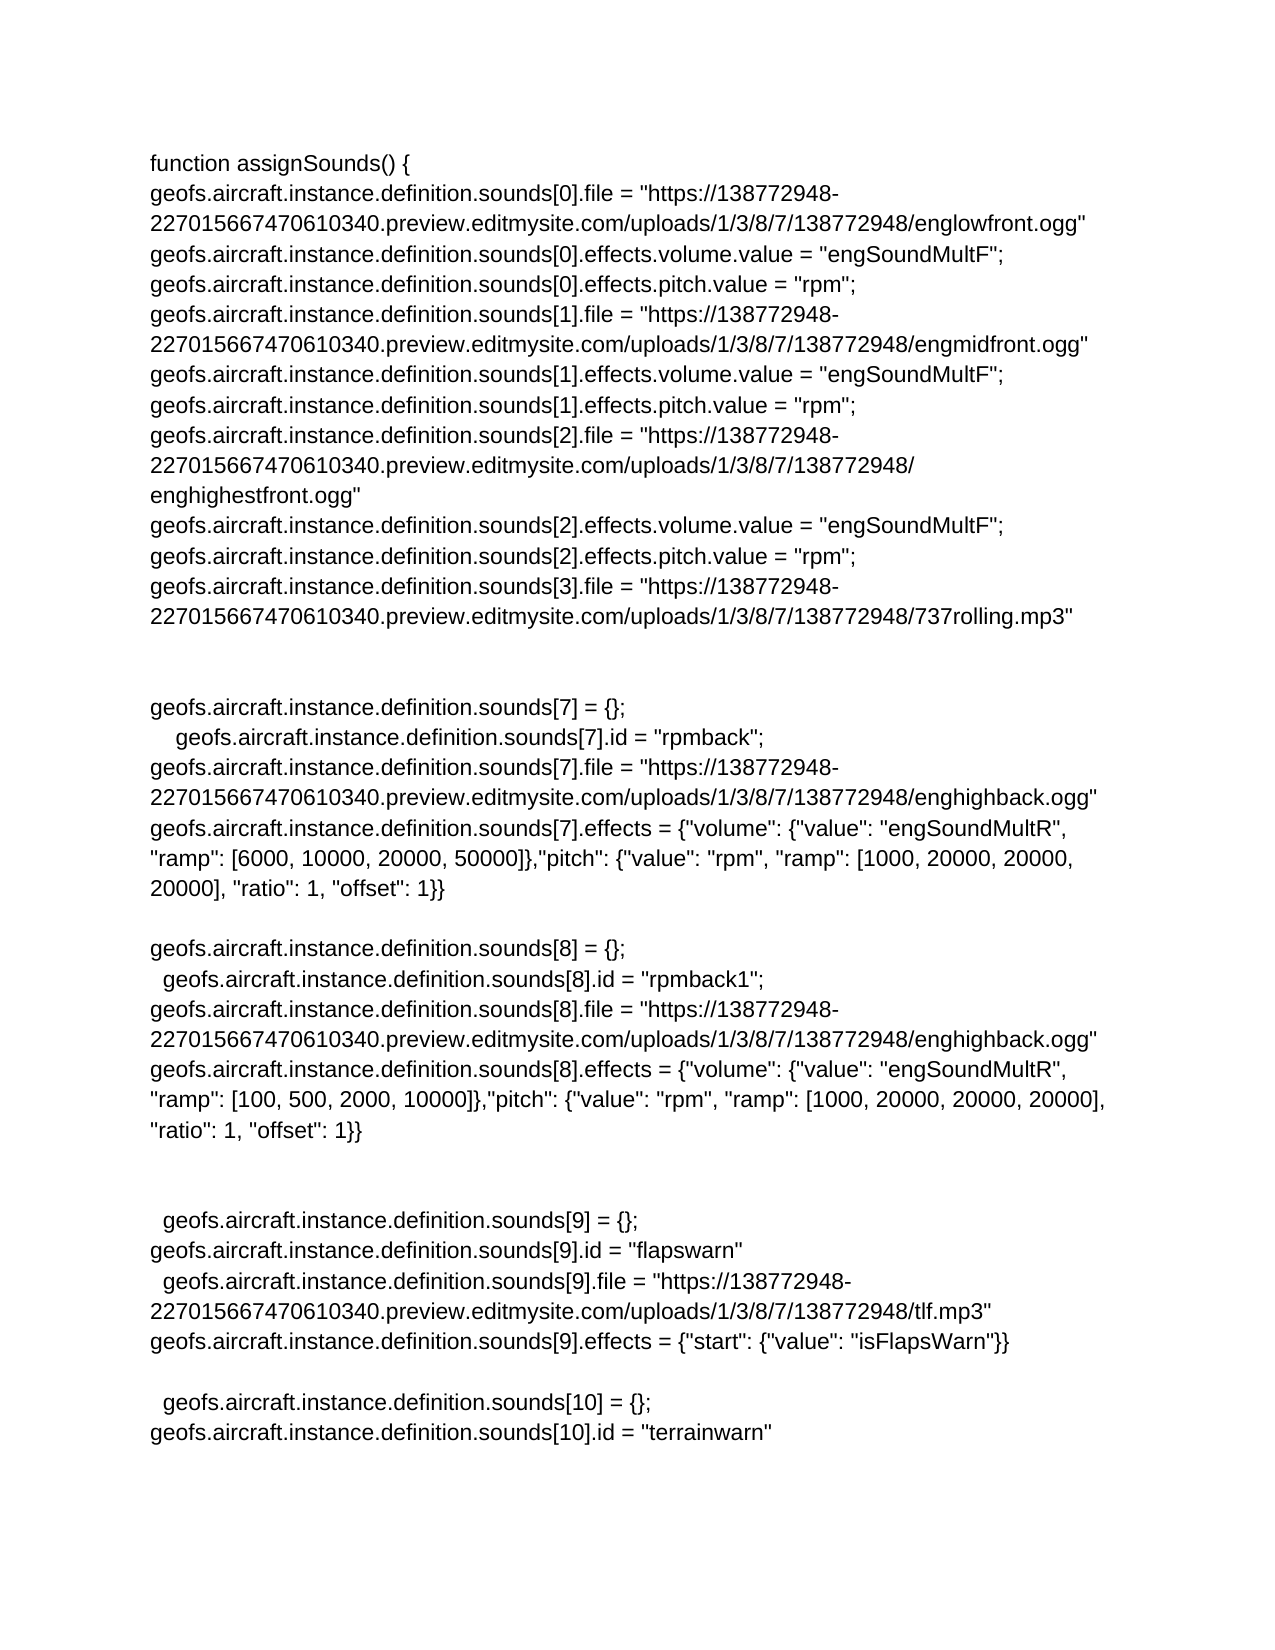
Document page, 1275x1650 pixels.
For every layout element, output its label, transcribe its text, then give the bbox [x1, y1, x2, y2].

text geofs.aircraft.instance.definition.sounds[1].file = "https://138772948-227015667470610340.preview.editmysite.com/uploads/1/3/8/7/138772948/engmidfront.ogg" [150, 301, 1125, 358]
text geofs.aircraft.instance.definition.sounds[9].id = "flapswarn" [150, 1237, 1125, 1264]
text geofs.aircraft.instance.definition.sounds[7].file = "https://138772948-227015667470610340.preview.editmysite.com/uploads/1/3/8/7/138772948/enghighback.ogg" [150, 754, 1125, 811]
text geofs.aircraft.instance.definition.sounds[1].effects.pitch.value = "rpm"; [150, 392, 1125, 418]
text geofs.aircraft.instance.definition.sounds[2].file = "https://138772948-227015667470610340.preview.editmysite.com/uploads/1/3/8/7/138772948/enghighestfront.ogg" [150, 422, 1125, 509]
text geofs.aircraft.instance.definition.sounds[9] = {}; [150, 1207, 1125, 1234]
text geofs.aircraft.instance.definition.sounds[9].file = "https://138772948-227015667470610340.preview.editmysite.com/uploads/1/3/8/7/138772948/tlf.mp3" [150, 1268, 1125, 1324]
text geofs.aircraft.instance.definition.sounds[2].effects.pitch.value = "rpm"; [150, 543, 1125, 569]
text geofs.aircraft.instance.definition.sounds[10].id = "terrainwarn" [150, 1419, 1125, 1445]
text geofs.aircraft.instance.definition.sounds[0].effects.pitch.value = "rpm"; [150, 271, 1125, 297]
text geofs.aircraft.instance.definition.sounds[7].effects = {"volume": {"value": "engSoundMultR", "ramp": [6000, 10000, 20000, 50000]},"pitch": {"value": "rpm", "ramp": [1000, 20000, 20000, 20000], "ratio": 1, "offset": 1}} [150, 814, 1125, 901]
text geofs.aircraft.instance.definition.sounds[7] = {}; [150, 694, 1125, 720]
text geofs.aircraft.instance.definition.sounds[8].file = "https://138772948-227015667470610340.preview.editmysite.com/uploads/1/3/8/7/138772948/enghighback.ogg" [150, 996, 1125, 1052]
text geofs.aircraft.instance.definition.sounds[10] = {}; [150, 1388, 1125, 1415]
text geofs.aircraft.instance.definition.sounds[0].effects.volume.value = "engSoundMultF"; [150, 241, 1125, 267]
text geofs.aircraft.instance.definition.sounds[3].file = "https://138772948-227015667470610340.preview.editmysite.com/uploads/1/3/8/7/138772948/737rolling.mp3" [150, 573, 1125, 629]
text geofs.aircraft.instance.definition.sounds[2].effects.volume.value = "engSoundMultF"; [150, 512, 1125, 539]
text geofs.aircraft.instance.definition.sounds[8] = {}; [150, 935, 1125, 962]
text geofs.aircraft.instance.definition.sounds[8].id = "rpmback1"; [150, 966, 1125, 992]
text geofs.aircraft.instance.definition.sounds[1].effects.volume.value = "engSoundMultF"; [150, 361, 1125, 388]
text geofs.aircraft.instance.definition.sounds[8].effects = {"volume": {"value": "engSoundMultR", "ramp": [100, 500, 2000, 10000]},"pitch": {"value": "rpm", "ramp": [1000, 20000, 20000, 20000], "ratio": 1, "offset": 1}} [150, 1056, 1125, 1143]
text function assignSounds() { [150, 150, 1125, 176]
text geofs.aircraft.instance.definition.sounds[7].id = "rpmback"; [150, 724, 1125, 750]
text geofs.aircraft.instance.definition.sounds[0].file = "https://138772948-227015667470610340.preview.editmysite.com/uploads/1/3/8/7/138772948/englowfront.ogg" [150, 180, 1125, 237]
text geofs.aircraft.instance.definition.sounds[9].effects = {"start": {"value": "isFlapsWarn"}} [150, 1328, 1125, 1354]
